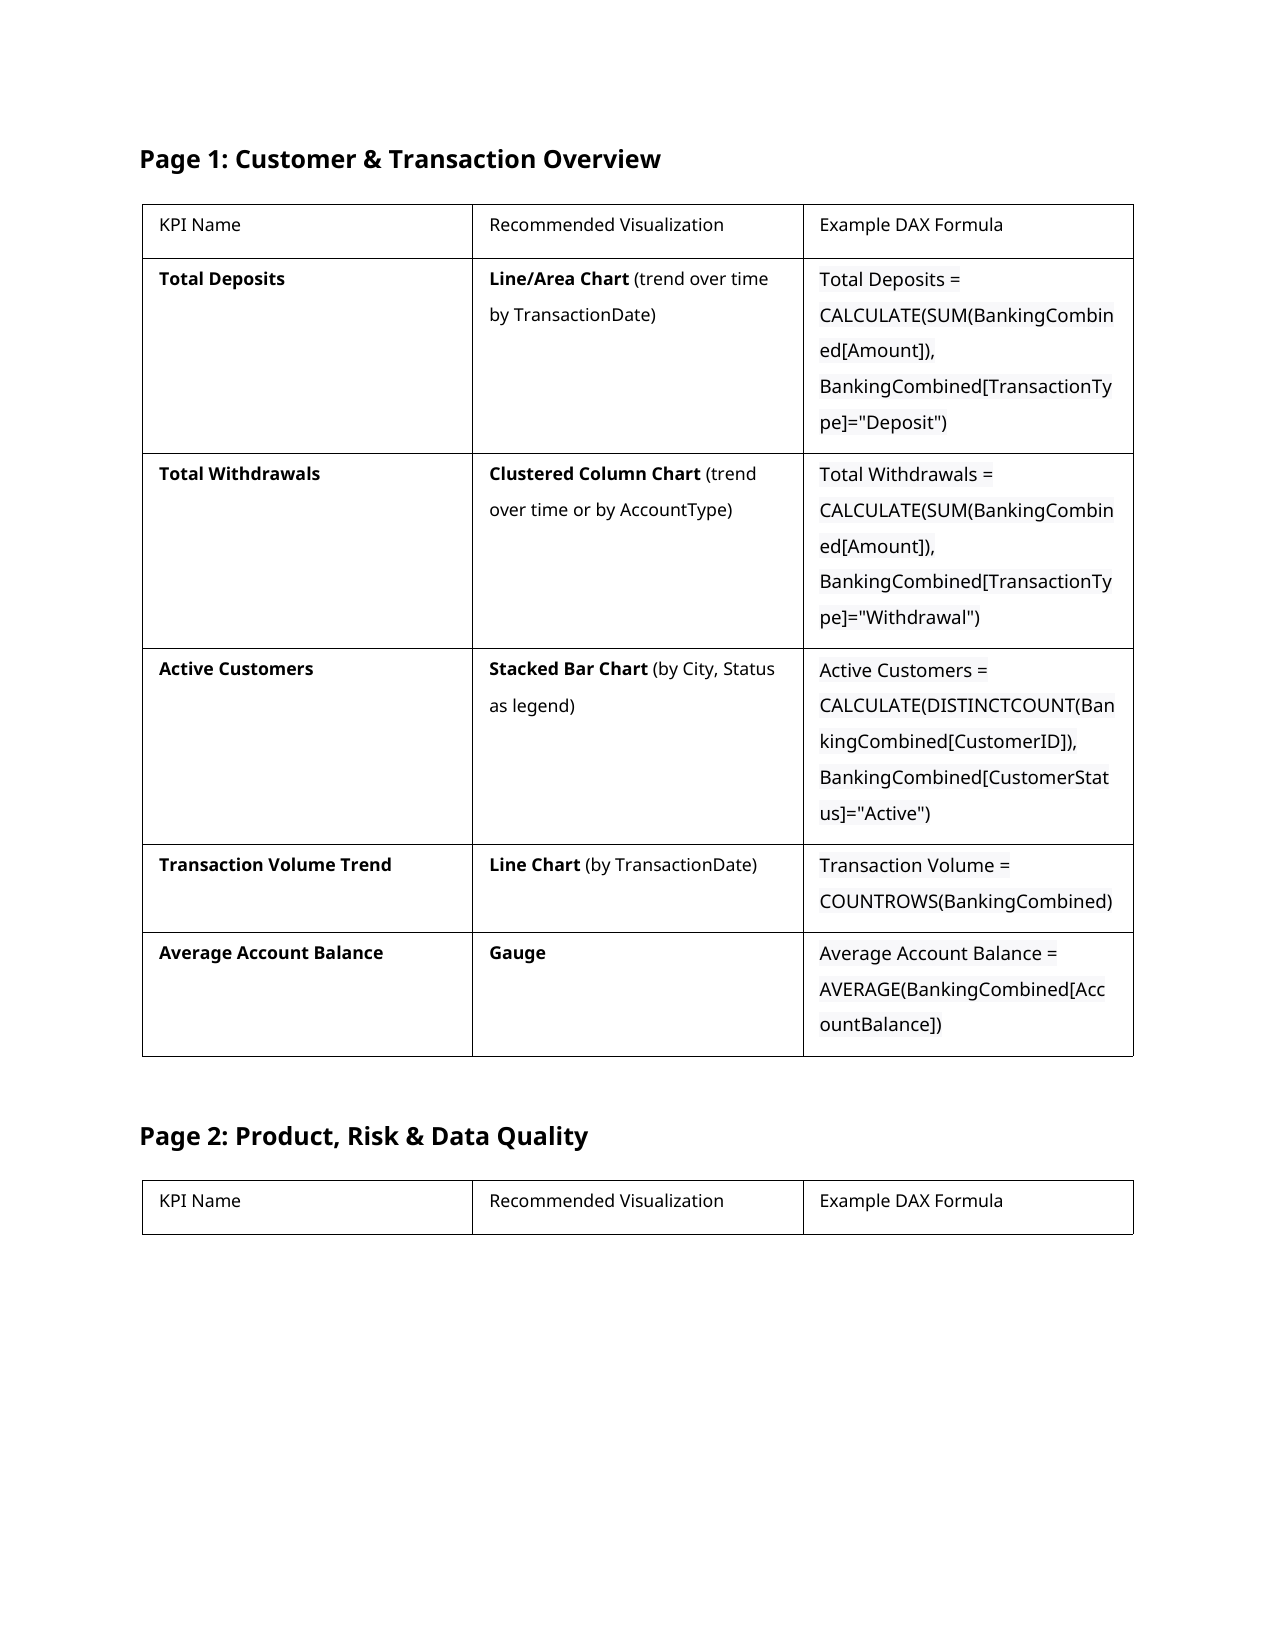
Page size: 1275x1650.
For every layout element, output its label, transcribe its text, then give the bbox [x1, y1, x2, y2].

table_cell Line Chart (by TransactionDate) [473, 845, 803, 932]
table_header Example DAX Formula [804, 205, 1133, 258]
table_cell Total Withdrawals = CALCULATE(SUM(BankingCombined[Amount]), BankingCombined[TransactionType]="Withdrawal") [804, 454, 1133, 648]
table_cell Active Customers = CALCULATE(DISTINCTCOUNT(BankingCombined[CustomerID]), BankingCombined[CustomerStatus]="Active") [804, 649, 1133, 844]
table_cell Total Deposits = CALCULATE(SUM(BankingCombined[Amount]), BankingCombined[TransactionType]="Deposit") [804, 259, 1133, 453]
table_cell Clustered Column Chart (trend over time or by AccountType) [473, 454, 803, 648]
table_header Example DAX Formula [804, 1181, 1133, 1234]
table_header KPI Name [143, 1181, 472, 1234]
text Page 2: Product, Risk & Data Quality [139, 1118, 1133, 1152]
text Page 1: Customer & Transaction Overview [139, 142, 1133, 176]
table_cell Transaction Volume Trend [143, 845, 472, 932]
table_cell Active Customers [143, 649, 472, 844]
table_cell Total Withdrawals [143, 454, 472, 648]
table_cell Transaction Volume = COUNTROWS(BankingCombined) [804, 845, 1133, 932]
table_header Recommended Visualization [473, 1181, 803, 1234]
table_cell Average Account Balance [143, 933, 472, 1056]
table_cell Total Deposits [143, 259, 472, 453]
table_header Recommended Visualization [473, 205, 803, 258]
table_cell Stacked Bar Chart (by City, Status as legend) [473, 649, 803, 844]
table_cell Gauge [473, 933, 803, 1056]
table_header KPI Name [143, 205, 472, 258]
table_cell Average Account Balance = AVERAGE(BankingCombined[AccountBalance]) [804, 933, 1133, 1056]
table_cell Line/Area Chart (trend over time by TransactionDate) [473, 259, 803, 453]
